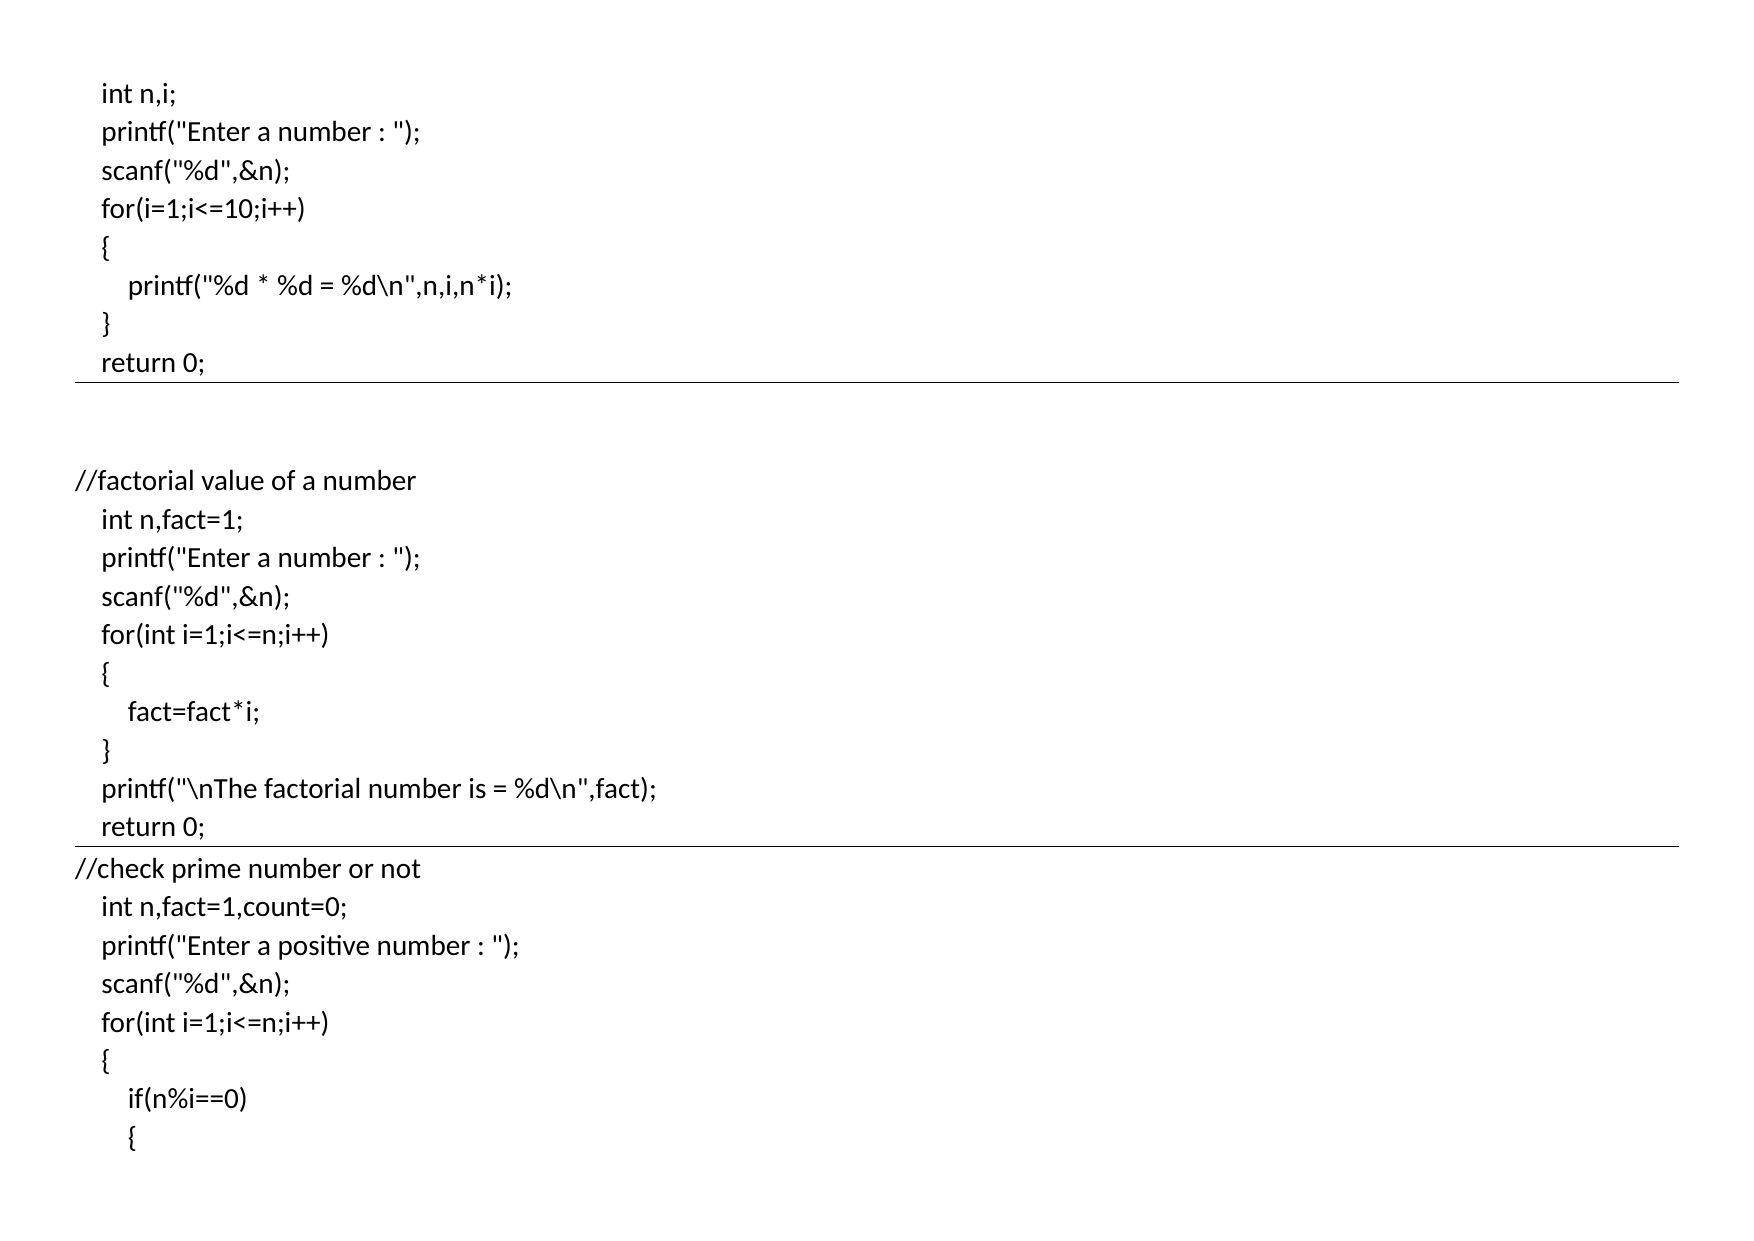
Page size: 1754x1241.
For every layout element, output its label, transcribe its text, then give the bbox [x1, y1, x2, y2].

text { [75, 1119, 1679, 1155]
text int n,i; [75, 75, 1679, 111]
text scanf("%d",&n); [75, 965, 1679, 1001]
text fact=fact*i; [75, 693, 1679, 729]
text for(int i=1;i<=n;i++) [75, 1004, 1679, 1039]
text printf("\nThe factorial number is = %d\n",fact); [75, 770, 1679, 806]
text { [75, 229, 1679, 264]
text int n,fact=1,count=0; [75, 888, 1679, 924]
text printf("%d * %d = %d\n",n,i,n*i); [75, 267, 1679, 303]
text //check prime number or not [75, 850, 1679, 886]
text scanf("%d",&n); [75, 578, 1679, 613]
text return 0; [75, 808, 1679, 846]
text for(i=1;i<=10;i++) [75, 190, 1679, 226]
text { [75, 1042, 1679, 1078]
text for(int i=1;i<=n;i++) [75, 616, 1679, 652]
text int n,fact=1; [75, 501, 1679, 537]
text printf("Enter a number : "); [75, 539, 1679, 575]
text } [75, 732, 1679, 767]
text printf("Enter a number : "); [75, 113, 1679, 149]
text scanf("%d",&n); [75, 152, 1679, 187]
text } [75, 306, 1679, 341]
text return 0; [75, 344, 1679, 382]
text { [75, 655, 1679, 690]
text printf("Enter a positive number : "); [75, 927, 1679, 962]
text if(n%i==0) [75, 1081, 1679, 1116]
text //factorial value of a number [75, 462, 1679, 498]
